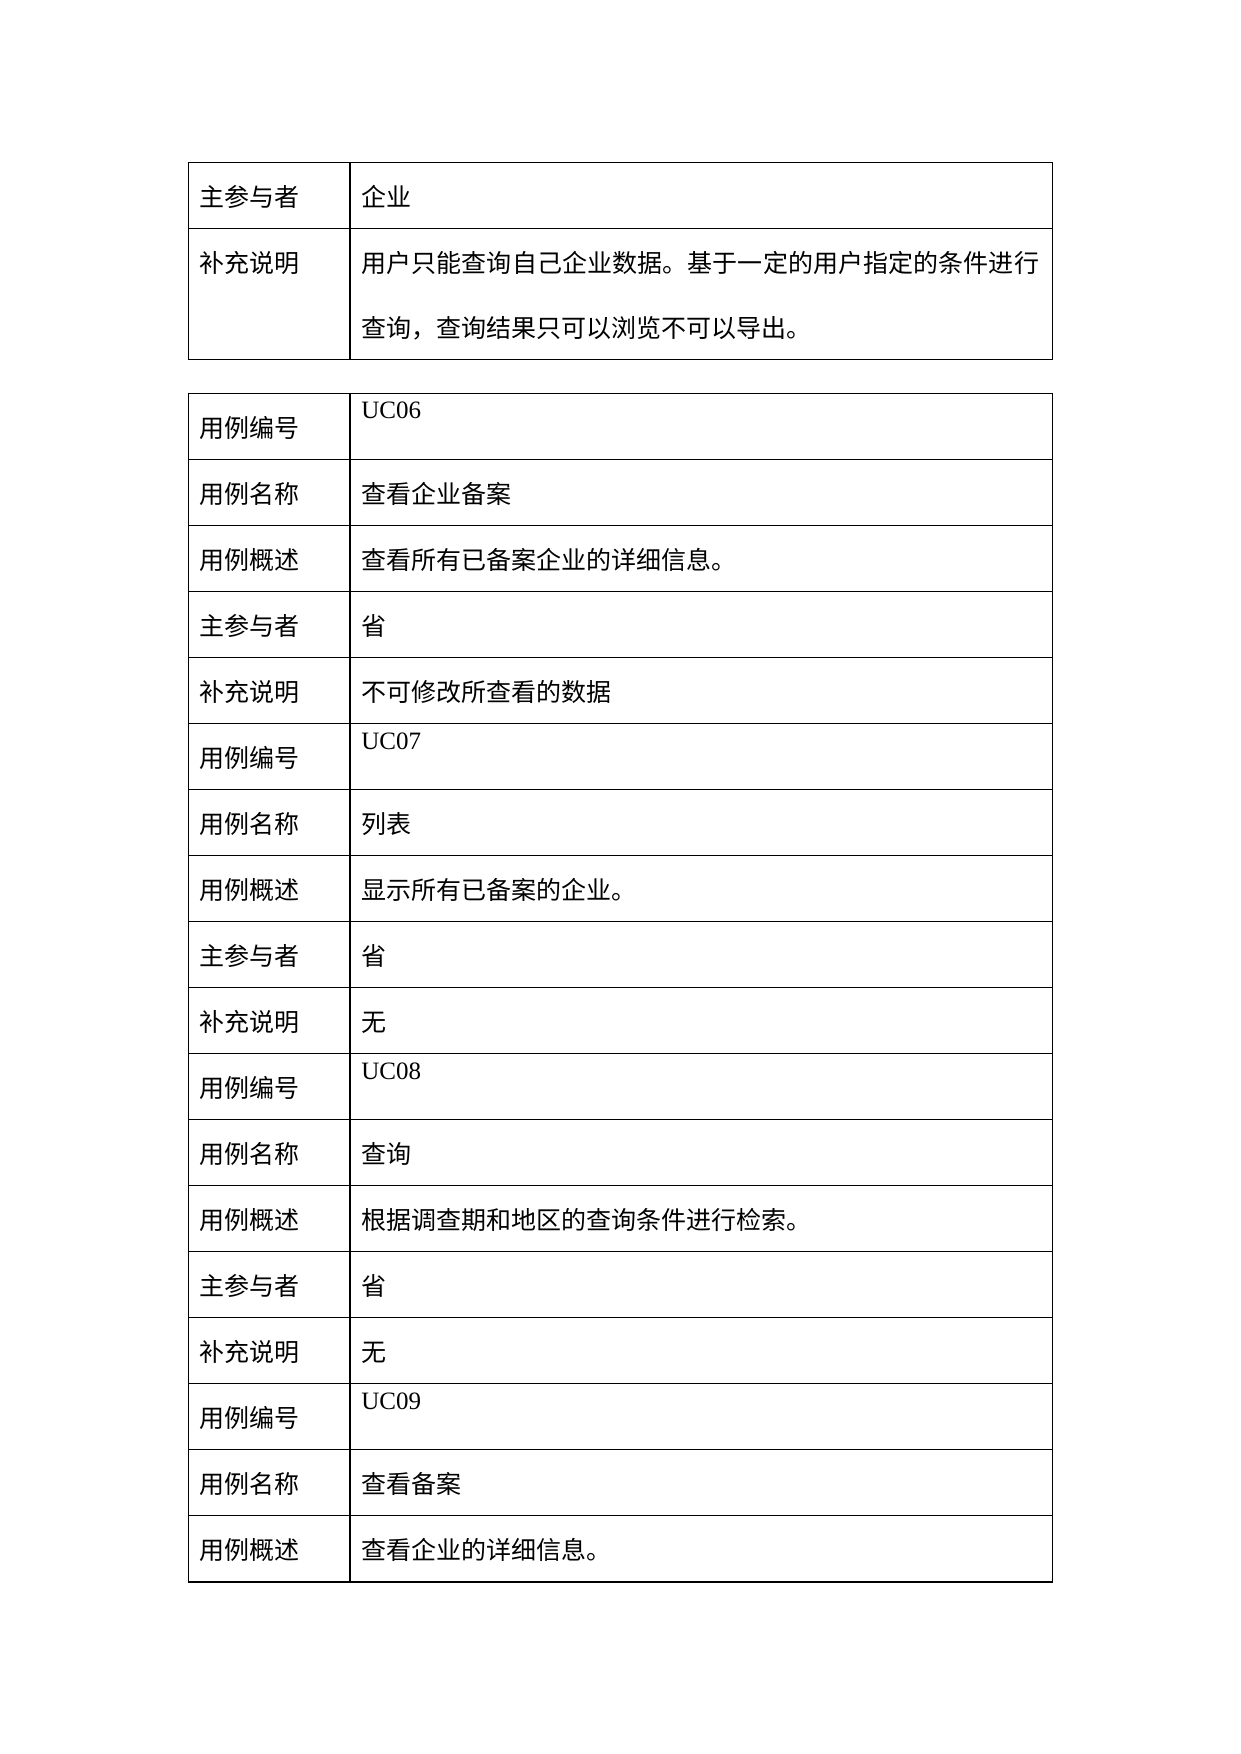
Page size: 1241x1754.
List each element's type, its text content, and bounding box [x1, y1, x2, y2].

table_cell 用例名称 [189, 1120, 349, 1185]
table_cell 主参与者 [189, 163, 349, 228]
table_cell 用例编号 [189, 724, 349, 789]
table_cell 用例概述 [189, 1516, 349, 1581]
table_header UC06 [351, 394, 1052, 459]
table_cell 省 [351, 1252, 1052, 1317]
table_cell 查看企业的详细信息。 [351, 1516, 1052, 1581]
table_cell 用例概述 [189, 856, 349, 921]
table_cell 用户只能查询自己企业数据。基于一定的用户指定的条件进行查询，查询结果只可以浏览不可以导出。 [351, 229, 1052, 359]
table_cell 不可修改所查看的数据 [351, 658, 1052, 723]
table_cell 省 [351, 592, 1052, 657]
table_cell 主参与者 [189, 1252, 349, 1317]
table_cell 补充说明 [189, 229, 349, 359]
table_cell 用例名称 [189, 1450, 349, 1515]
table_cell 用例概述 [189, 526, 349, 591]
table_cell 补充说明 [189, 1318, 349, 1383]
table_cell 补充说明 [189, 988, 349, 1053]
table_cell 补充说明 [189, 658, 349, 723]
table_cell 用例编号 [189, 1384, 349, 1449]
table_cell 显示所有已备案的企业。 [351, 856, 1052, 921]
table_cell 查看企业备案 [351, 460, 1052, 525]
table_cell 查询 [351, 1120, 1052, 1185]
table_cell 用例概述 [189, 1186, 349, 1251]
table_cell 主参与者 [189, 592, 349, 657]
table_cell UC07 [351, 724, 1052, 789]
table_cell 企业 [351, 163, 1052, 228]
table_cell 用例名称 [189, 790, 349, 855]
table_cell 根据调查期和地区的查询条件进行检索。 [351, 1186, 1052, 1251]
table_cell 无 [351, 1318, 1052, 1383]
table_cell UC09 [351, 1384, 1052, 1449]
table_cell 主参与者 [189, 922, 349, 987]
table_cell 查看所有已备案企业的详细信息。 [351, 526, 1052, 591]
table_cell 查看备案 [351, 1450, 1052, 1515]
table_cell 无 [351, 988, 1052, 1053]
table_header 用例编号 [189, 394, 349, 459]
table_cell 列表 [351, 790, 1052, 855]
table_cell 省 [351, 922, 1052, 987]
table_cell UC08 [351, 1054, 1052, 1119]
table_cell 用例编号 [189, 1054, 349, 1119]
table_cell 用例名称 [189, 460, 349, 525]
